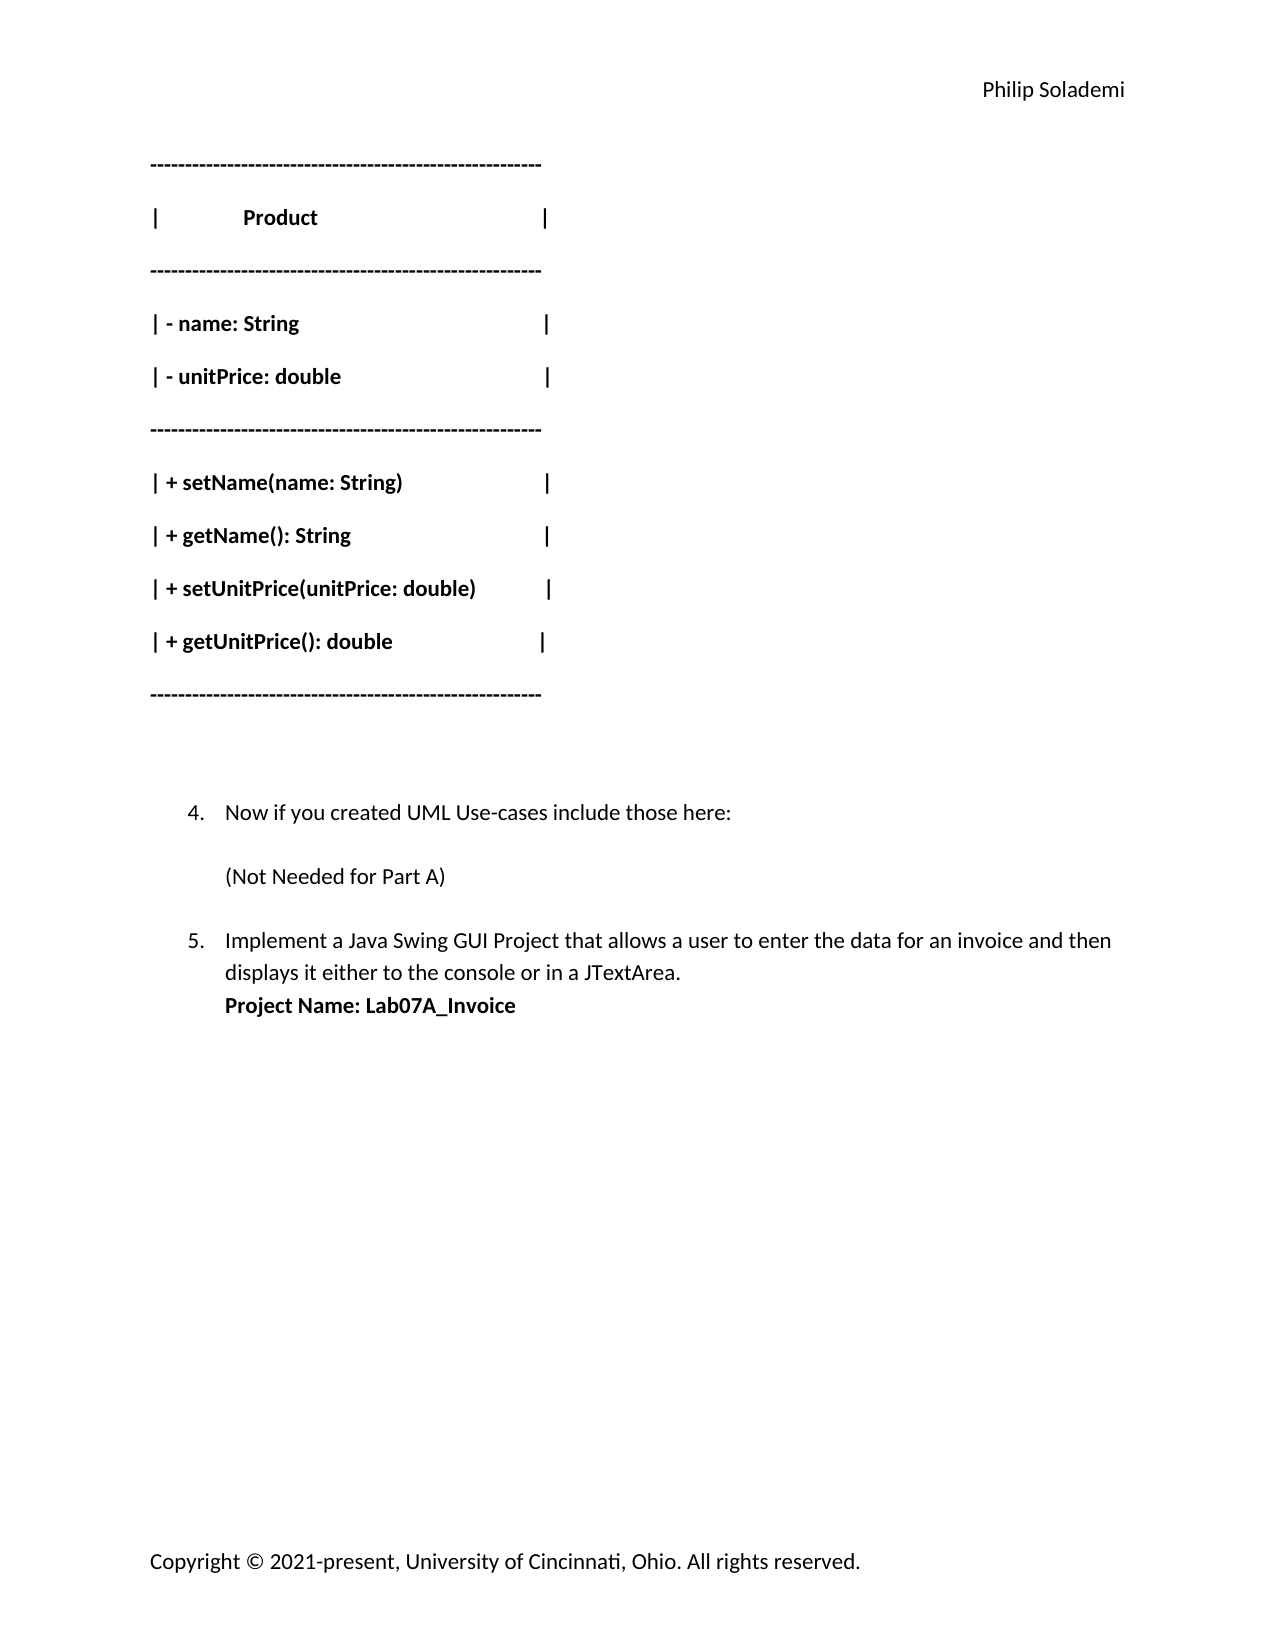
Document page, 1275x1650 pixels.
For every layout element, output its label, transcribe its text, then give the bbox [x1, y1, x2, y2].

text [150, 256, 1125, 284]
text -------------------------------------------------------- [150, 680, 1125, 773]
text | + setName(name: String) | [150, 468, 1125, 496]
list (Not Needed for Part A) [225, 862, 1125, 890]
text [150, 150, 1125, 178]
text -------------------------------------------------------- [150, 415, 1125, 443]
list Now if you created UML Use-cases include those here: [187, 798, 1125, 858]
text | - unitPrice: double | [150, 362, 1125, 390]
text | + getUnitPrice(): double | [150, 627, 1125, 655]
text | + setUnitPrice(unitPrice: double) | [150, 574, 1125, 602]
text | + getName(): String | [150, 521, 1125, 549]
text | - name: String | [150, 309, 1125, 337]
text | Product | [150, 203, 1125, 231]
list Implement a Java Swing GUI Project that allows a user to enter the data for an invoice and then displays it either to the console or in a JTextArea. Project Name: Lab07A_Invoice [187, 926, 1125, 1051]
